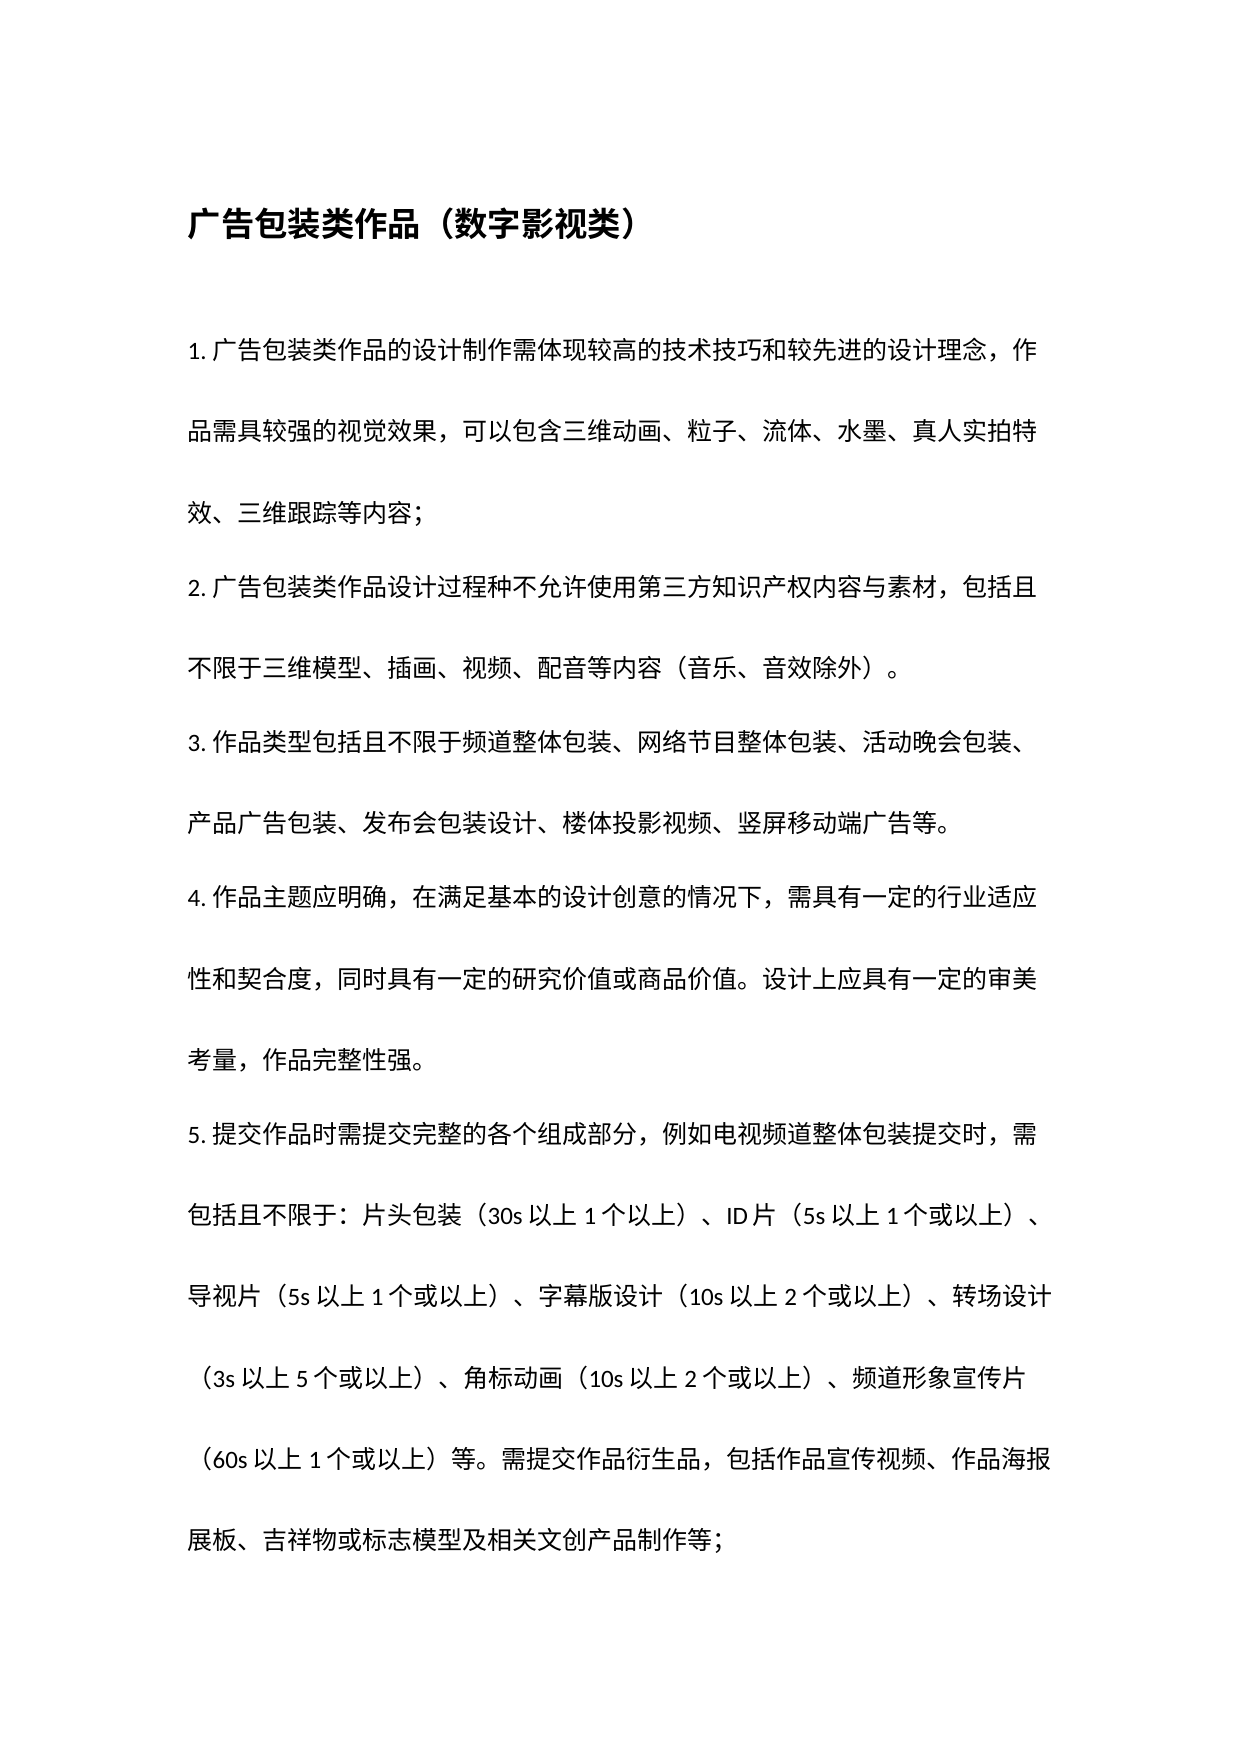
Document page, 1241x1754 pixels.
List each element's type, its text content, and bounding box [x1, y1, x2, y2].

subtitle 广告包装类作品（数字影视类） [187, 189, 1053, 254]
text 5. 提交作品时需提交完整的各个组成部分，例如电视频道整体包装提交时，需包括且不限于：片头包装（30s以上 1个以上）、ID片（5s以上 1个或以上）、导视片（5s以上 1个或以上）、字幕版设计（10s以上 2个或以上）、转场设计（3s以上 5个或以上）、角标动画（10s以上 2个或以上）、频道形象宣传片（60s以上 1个或以上）等。需提交作品衍生品，包括作品宣传视频、作品海报展板、吉祥物或标志模型及相关文创产品制作等； [187, 1100, 1053, 1571]
text 1. 广告包装类作品的设计制作需体现较高的技术技巧和较先进的设计理念，作品需具较强的视觉效果，可以包含三维动画、粒子、流体、水墨、真人实拍特效、三维跟踪等内容； [187, 316, 1053, 544]
text 3. 作品类型包括且不限于频道整体包装、网络节目整体包装、活动晚会包装、产品广告包装、发布会包装设计、楼体投影视频、竖屏移动端广告等。 [187, 708, 1053, 854]
text 2. 广告包装类作品设计过程种不允许使用第三方知识产权内容与素材，包括且不限于三维模型、插画、视频、配音等内容（音乐、音效除外）。 [187, 553, 1053, 699]
text 4. 作品主题应明确，在满足基本的设计创意的情况下，需具有一定的行业适应性和契合度，同时具有一定的研究价值或商品价值。设计上应具有一定的审美考量，作品完整性强。 [187, 863, 1053, 1091]
